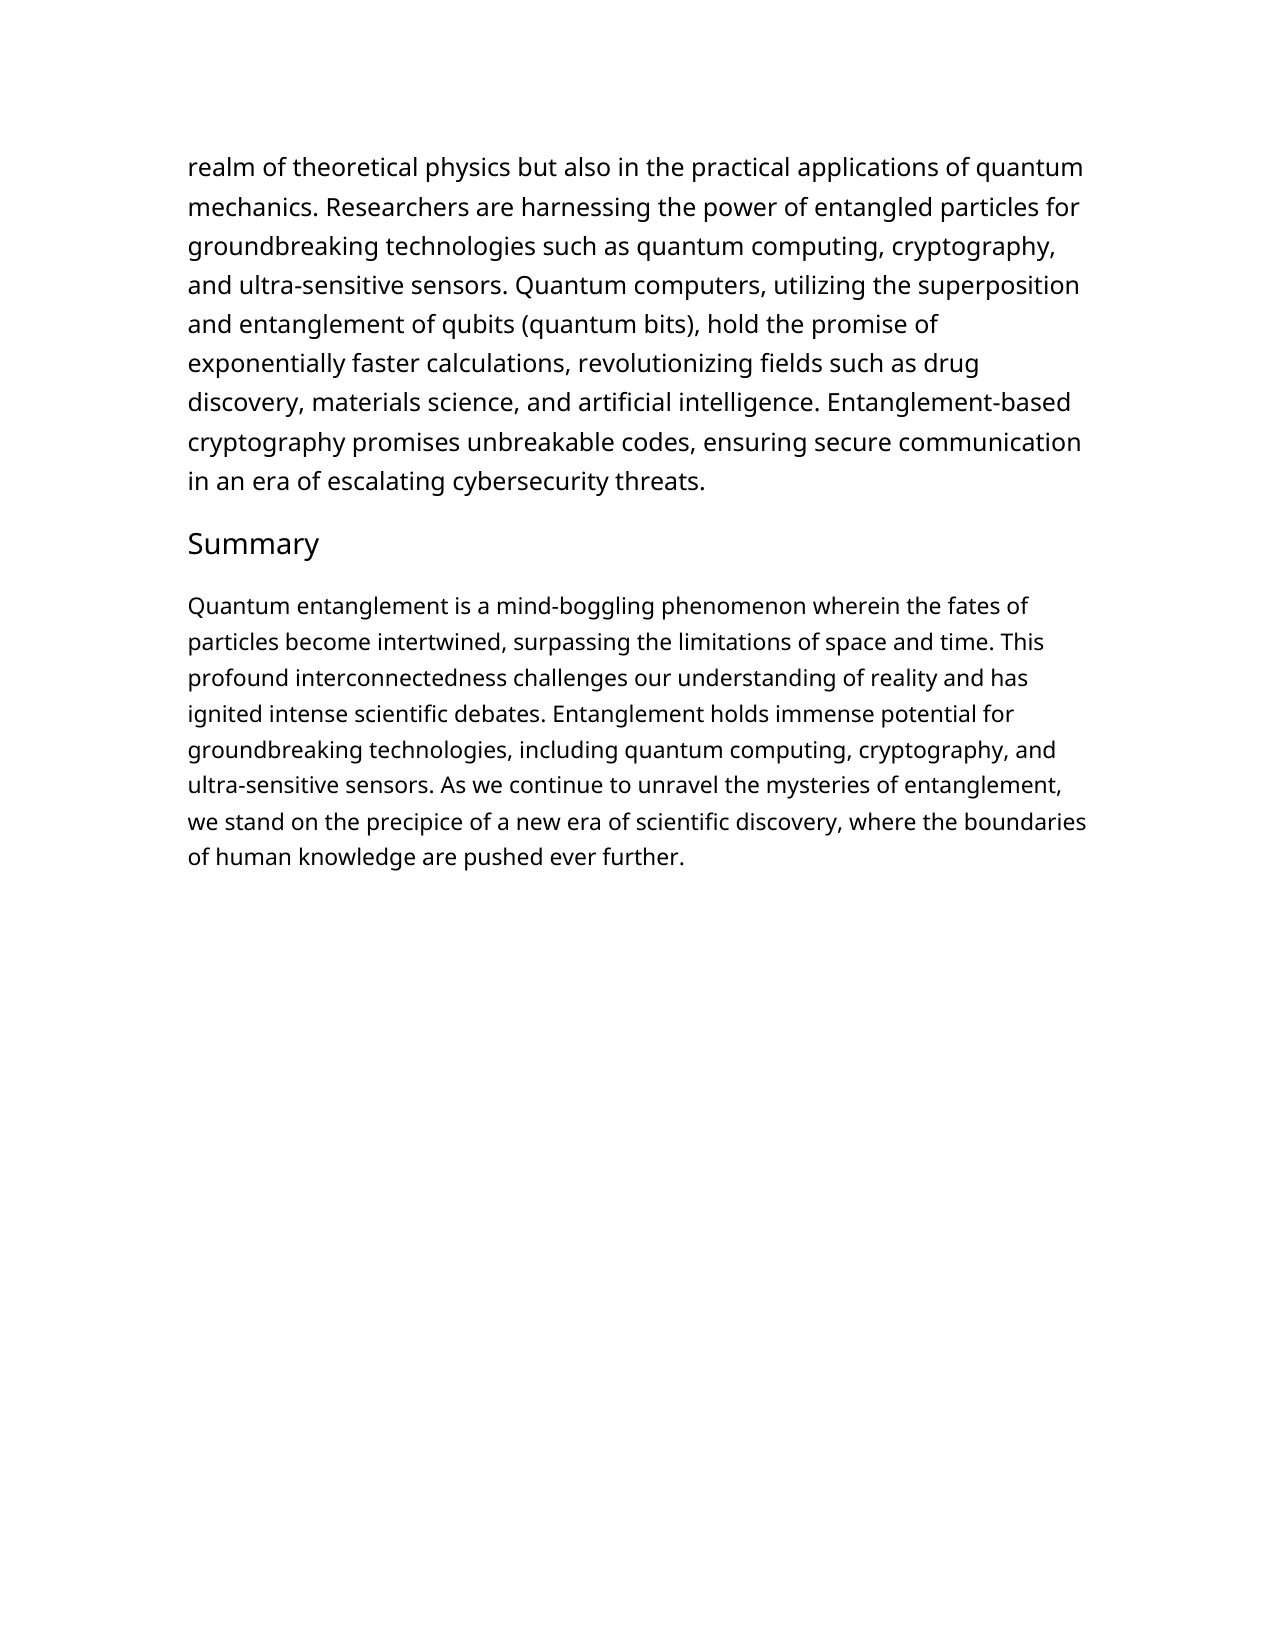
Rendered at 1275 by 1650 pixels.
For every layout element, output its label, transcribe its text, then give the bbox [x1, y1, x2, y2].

text Summary [187, 523, 1087, 563]
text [187, 150, 1087, 497]
text Quantum entanglement is a mind-boggling phenomenon wherein the fates of particles become intertwined, surpassing the limitations of space and time. This profound interconnectedness challenges our understanding of reality and has ignited intense scientific debates. Entanglement holds immense potential for groundbreaking technologies, including quantum computing, cryptography, and ultra-sensitive sensors. As we continue to unravel the mysteries of entanglement, we stand on the precipice of a new era of scientific discovery, where the boundaries of human knowledge are pushed ever further. [187, 590, 1087, 873]
